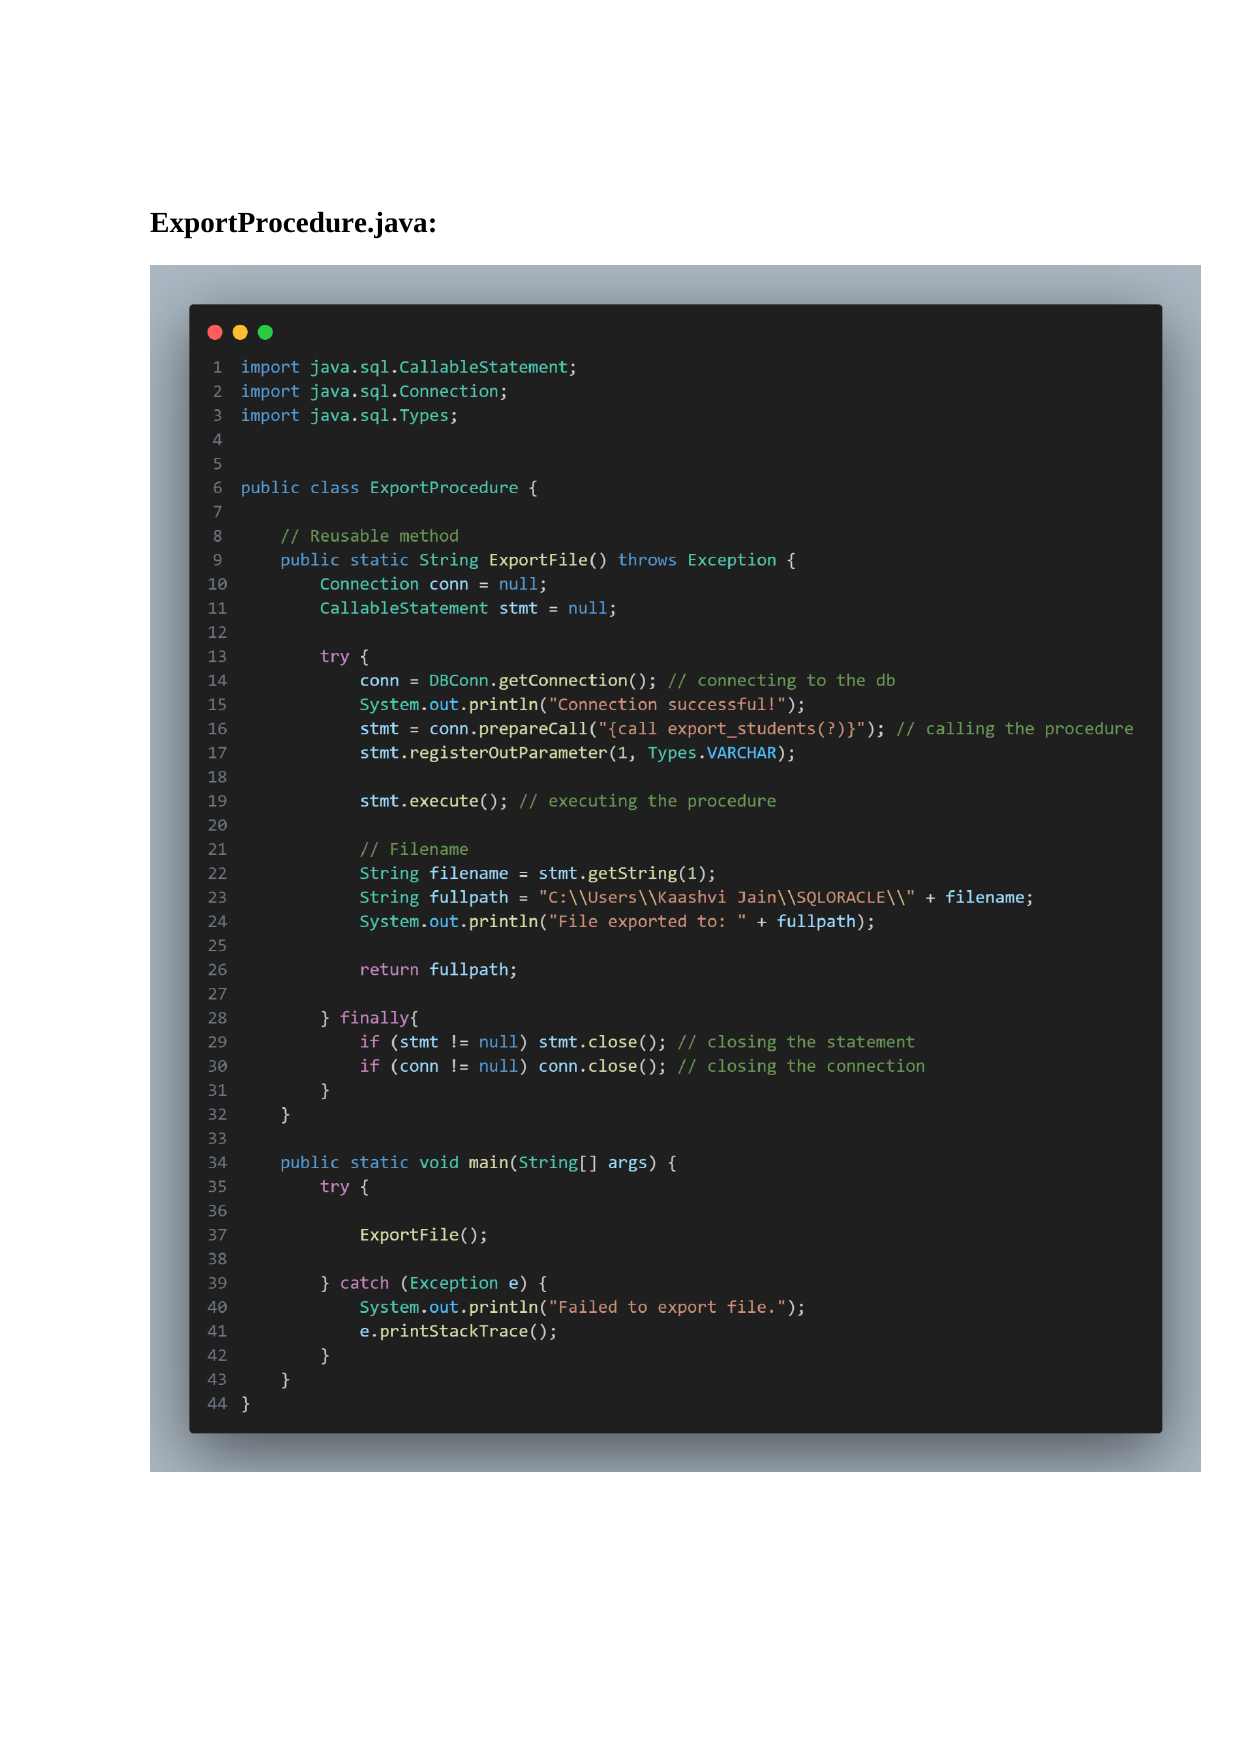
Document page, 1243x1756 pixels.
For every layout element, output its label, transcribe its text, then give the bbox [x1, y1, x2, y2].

picture [150, 265, 1201, 1472]
text ExportProcedure.java: [150, 206, 1093, 239]
